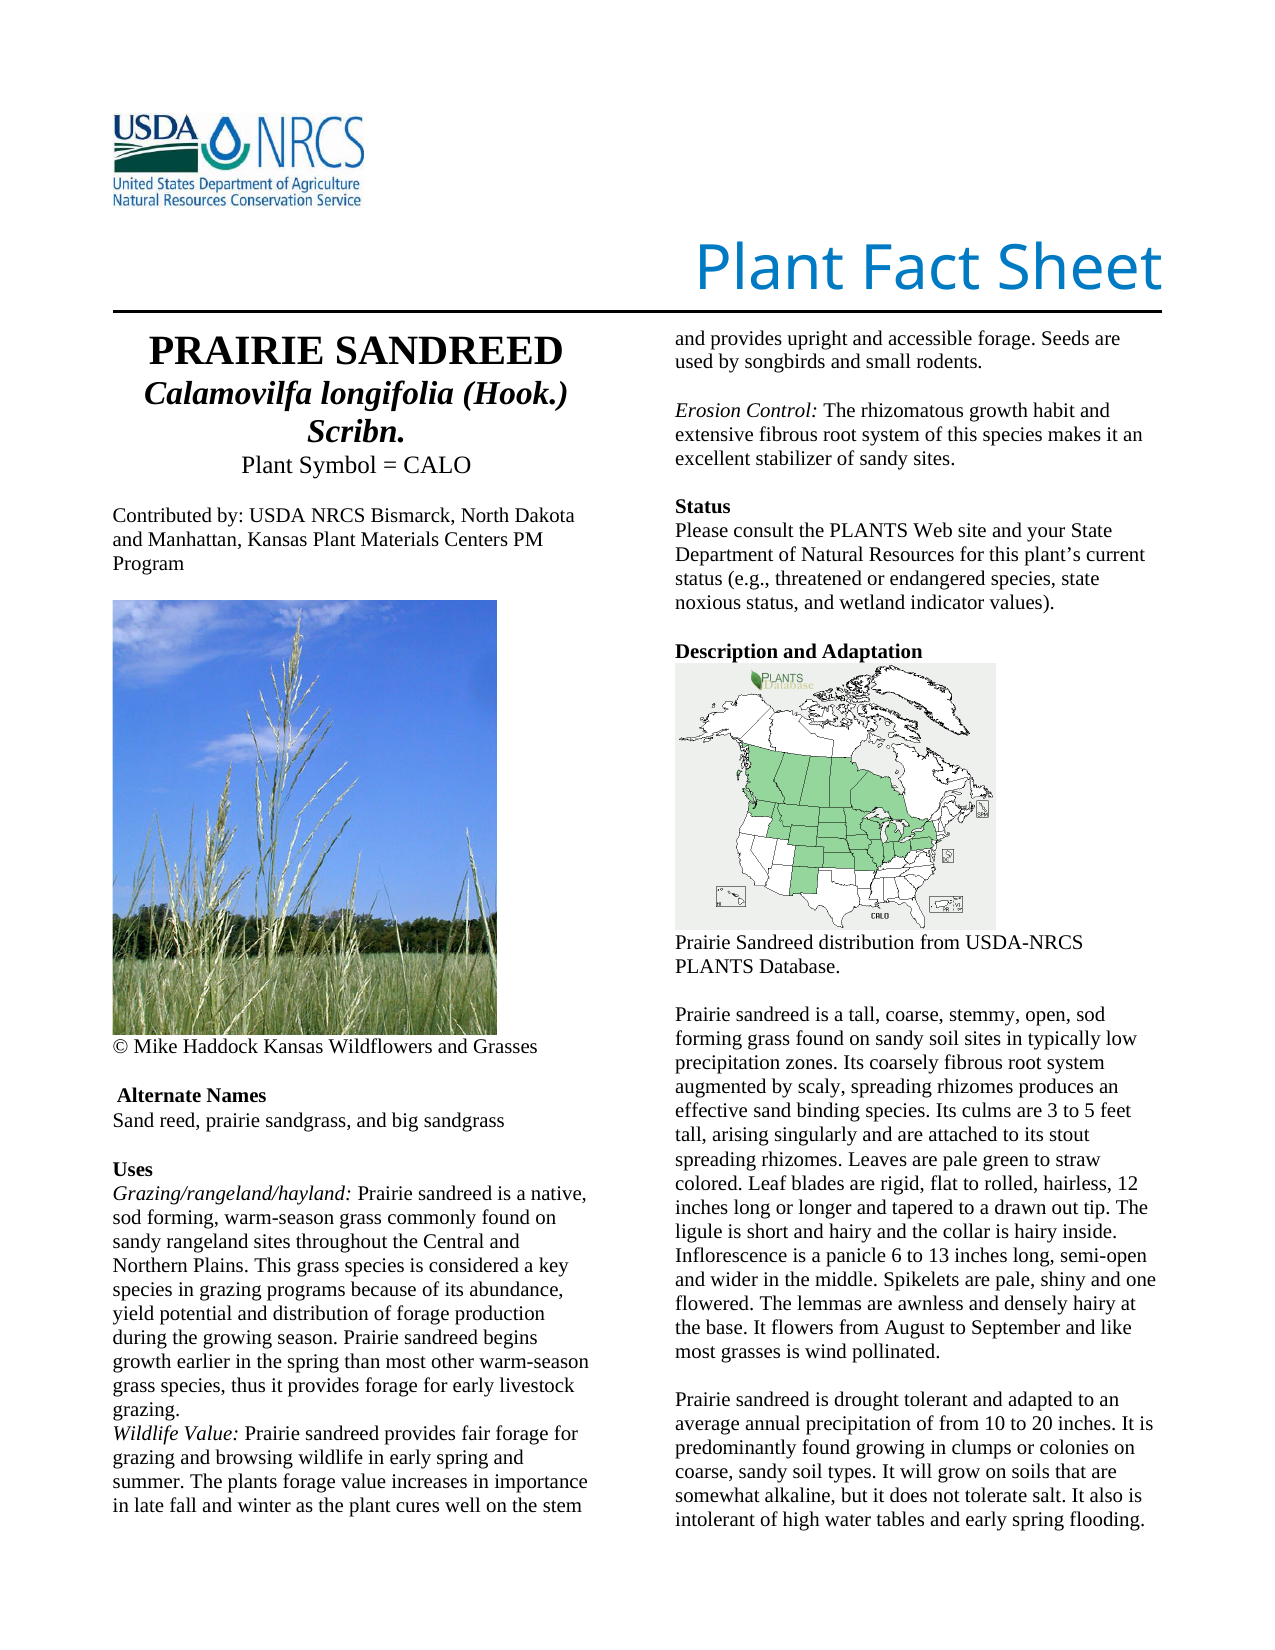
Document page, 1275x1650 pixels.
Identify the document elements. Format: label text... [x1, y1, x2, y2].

text Prairie Sandreed distribution from USDA-NRCS PLANTS Database. [675, 930, 1162, 978]
picture [675, 663, 997, 930]
subtitle Prairie sandreed [112, 325, 600, 373]
text Erosion Control: The rhizomatous growth habit and extensive fibrous root system of this species makes it an excellent stabilizer of sandy sites. [675, 398, 1162, 470]
text Wildlife Value: Prairie sandreed provides fair forage for grazing and browsing wildlife in early spring and summer. The plants forage value increases in importance in late fall and winter as the plant cures well on the stem and provides upright and accessible forage. Seeds are used by songbirds and small rodents. [675, 325, 1162, 373]
text Alternate Names [112, 1083, 600, 1107]
title Plant Fact Sheet [112, 223, 1162, 313]
subtitle Uses [112, 1157, 600, 1181]
picture [112, 113, 364, 208]
text Contributed by: USDA NRCS Bismarck, North Dakota and Manhattan, Kansas Plant Materials Centers PM Program [112, 503, 600, 575]
text Grazing/rangeland/hayland: Prairie sandreed is a native, sod forming, warm-season grass commonly found on sandy rangeland sites throughout the Central and Northern Plains. This grass species is considered a key species in grazing programs because of its abundance, yield potential and distribution of forage production during the growing season. Prairie sandreed begins growth earlier in the spring than most other warm-season grass species, thus it provides forage for early livestock grazing. [112, 1181, 600, 1421]
text © Mike Haddock Kansas Wildflowers and Grasses [112, 1034, 600, 1058]
text Prairie sandreed is a tall, coarse, stemmy, open, sod forming grass found on sandy soil sites in typically low precipitation zones. Its coarsely fibrous root system augmented by scaly, spreading rhizomes produces an effective sand binding species. Its culms are 3 to 5 feet tall, arising singularly and are attached to its stout spreading rhizomes. Leaves are pale green to straw colored. Leaf blades are rigid, flat to rolled, hairless, 12 inches long or longer and tapered to a drawn out tip. The ligule is short and hairy and the collar is hairy inside. Inflorescence is a panicle 6 to 13 inches long, semi-open and wider in the middle. Spikelets are pale, shiny and one flowered. The lemmas are awnless and densely hairy at the base. It flowers from August to September and like most grasses is wind pollinated. [675, 1002, 1162, 1363]
text Plant Symbol = CALO [112, 450, 600, 479]
text Please consult the PLANTS Web site and your State Department of Natural Resources for this plant’s current status (e.g., threatened or endangered species, state noxious status, and wetland indicator values). [675, 518, 1162, 614]
text Wildlife Value: Prairie sandreed provides fair forage for grazing and browsing wildlife in early spring and summer. The plants forage value increases in importance in late fall and winter as the plant cures well on the stem and provides upright and accessible forage. Seeds are used by songbirds and small rodents. [112, 1421, 600, 1517]
text Sand reed, prairie sandgrass, and big sandgrass [112, 1107, 600, 1132]
subtitle Description and Adaptation [675, 639, 1162, 663]
text Status [675, 494, 1162, 518]
picture [112, 600, 497, 1035]
subtitle Calamovilfa longifolia (Hook.) Scribn. [112, 373, 600, 450]
